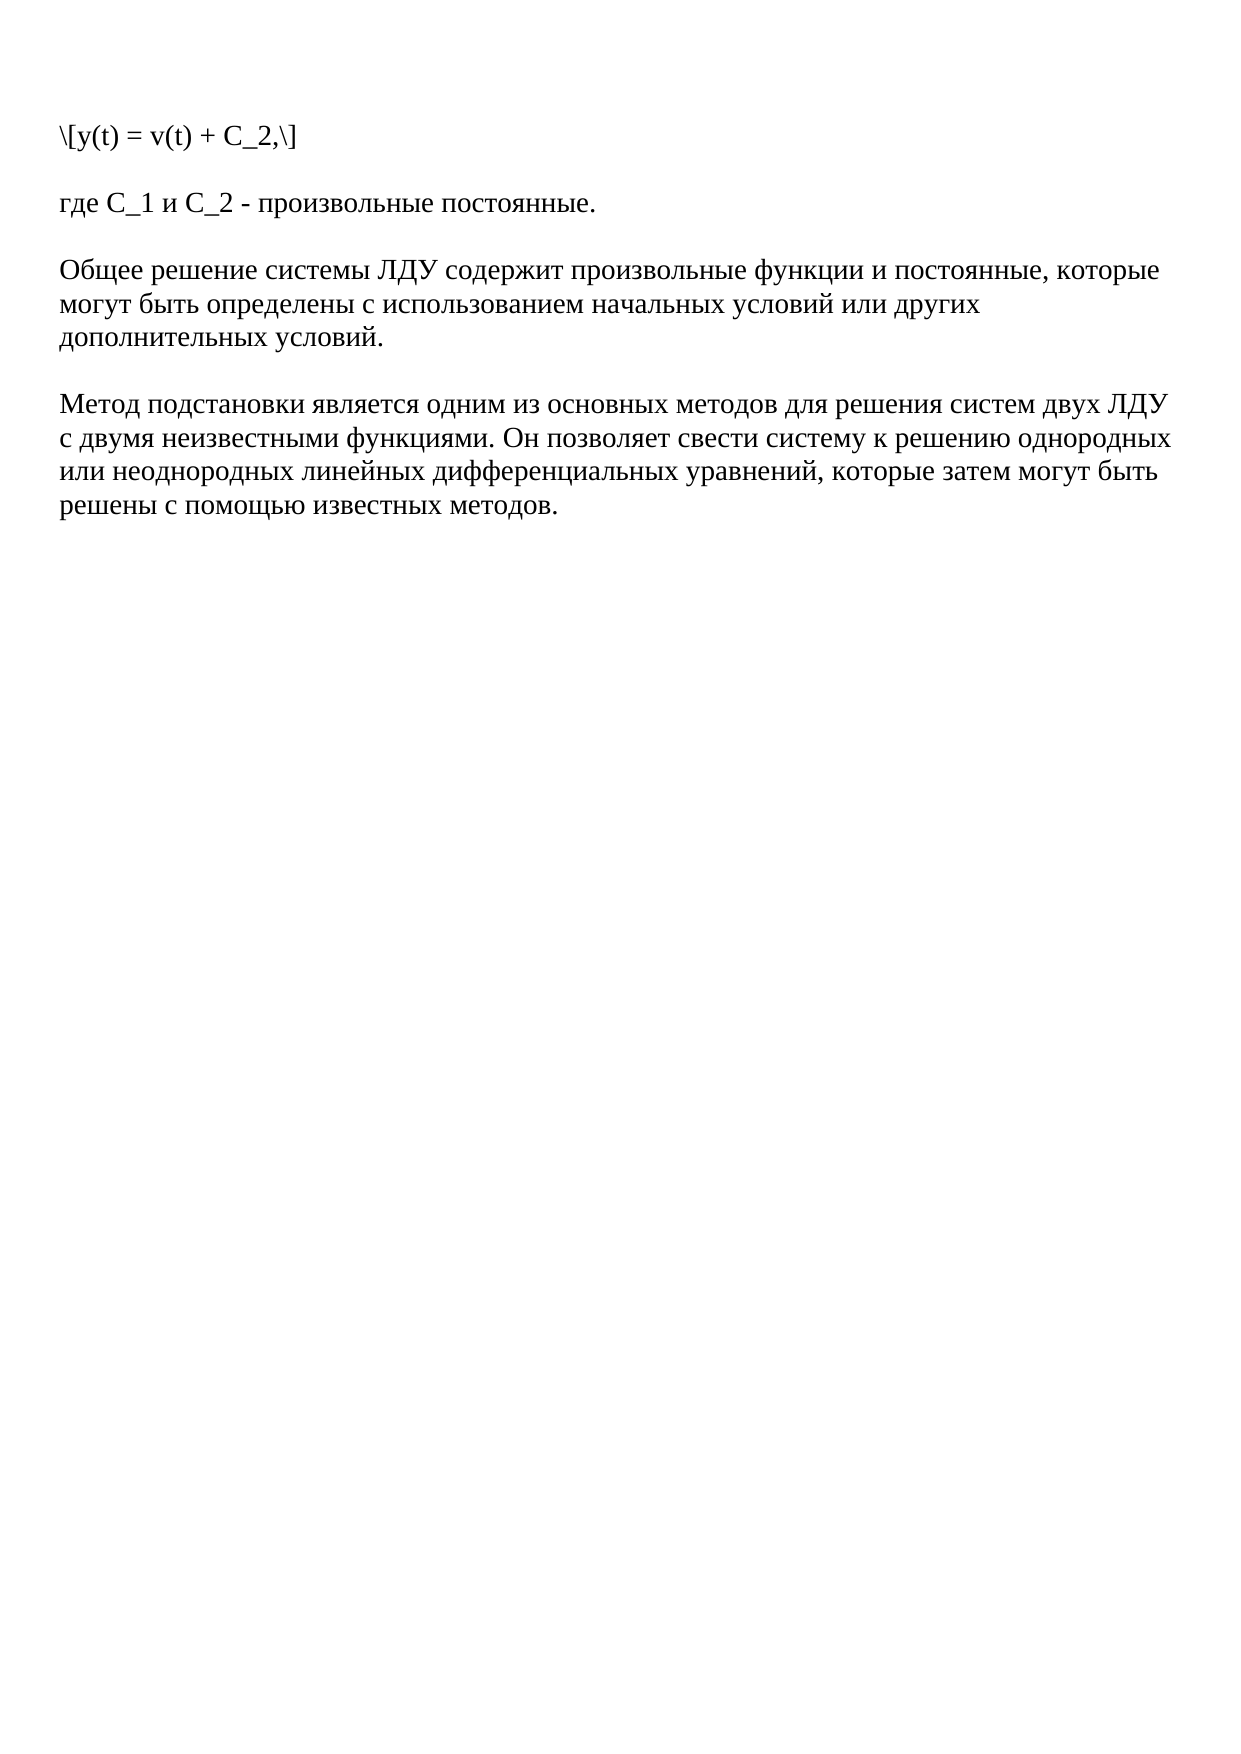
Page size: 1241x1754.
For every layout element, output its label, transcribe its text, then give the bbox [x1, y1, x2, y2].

text где C_1 и C_2 - произвольные постоянные. [59, 185, 1181, 219]
text \[y(t) = v(t) + C_2,\] [59, 118, 1181, 152]
text Общее решение системы ЛДУ содержит произвольные функции и постоянные, которые могут быть определены с использованием начальных условий или других дополнительных условий. [59, 252, 1181, 353]
text Метод подстановки является одним из основных методов для решения систем двух ЛДУ с двумя неизвестными функциями. Он позволяет свести систему к решению однородных или неоднородных линейных дифференциальных уравнений, которые затем могут быть решены с помощью известных методов. [59, 386, 1181, 521]
